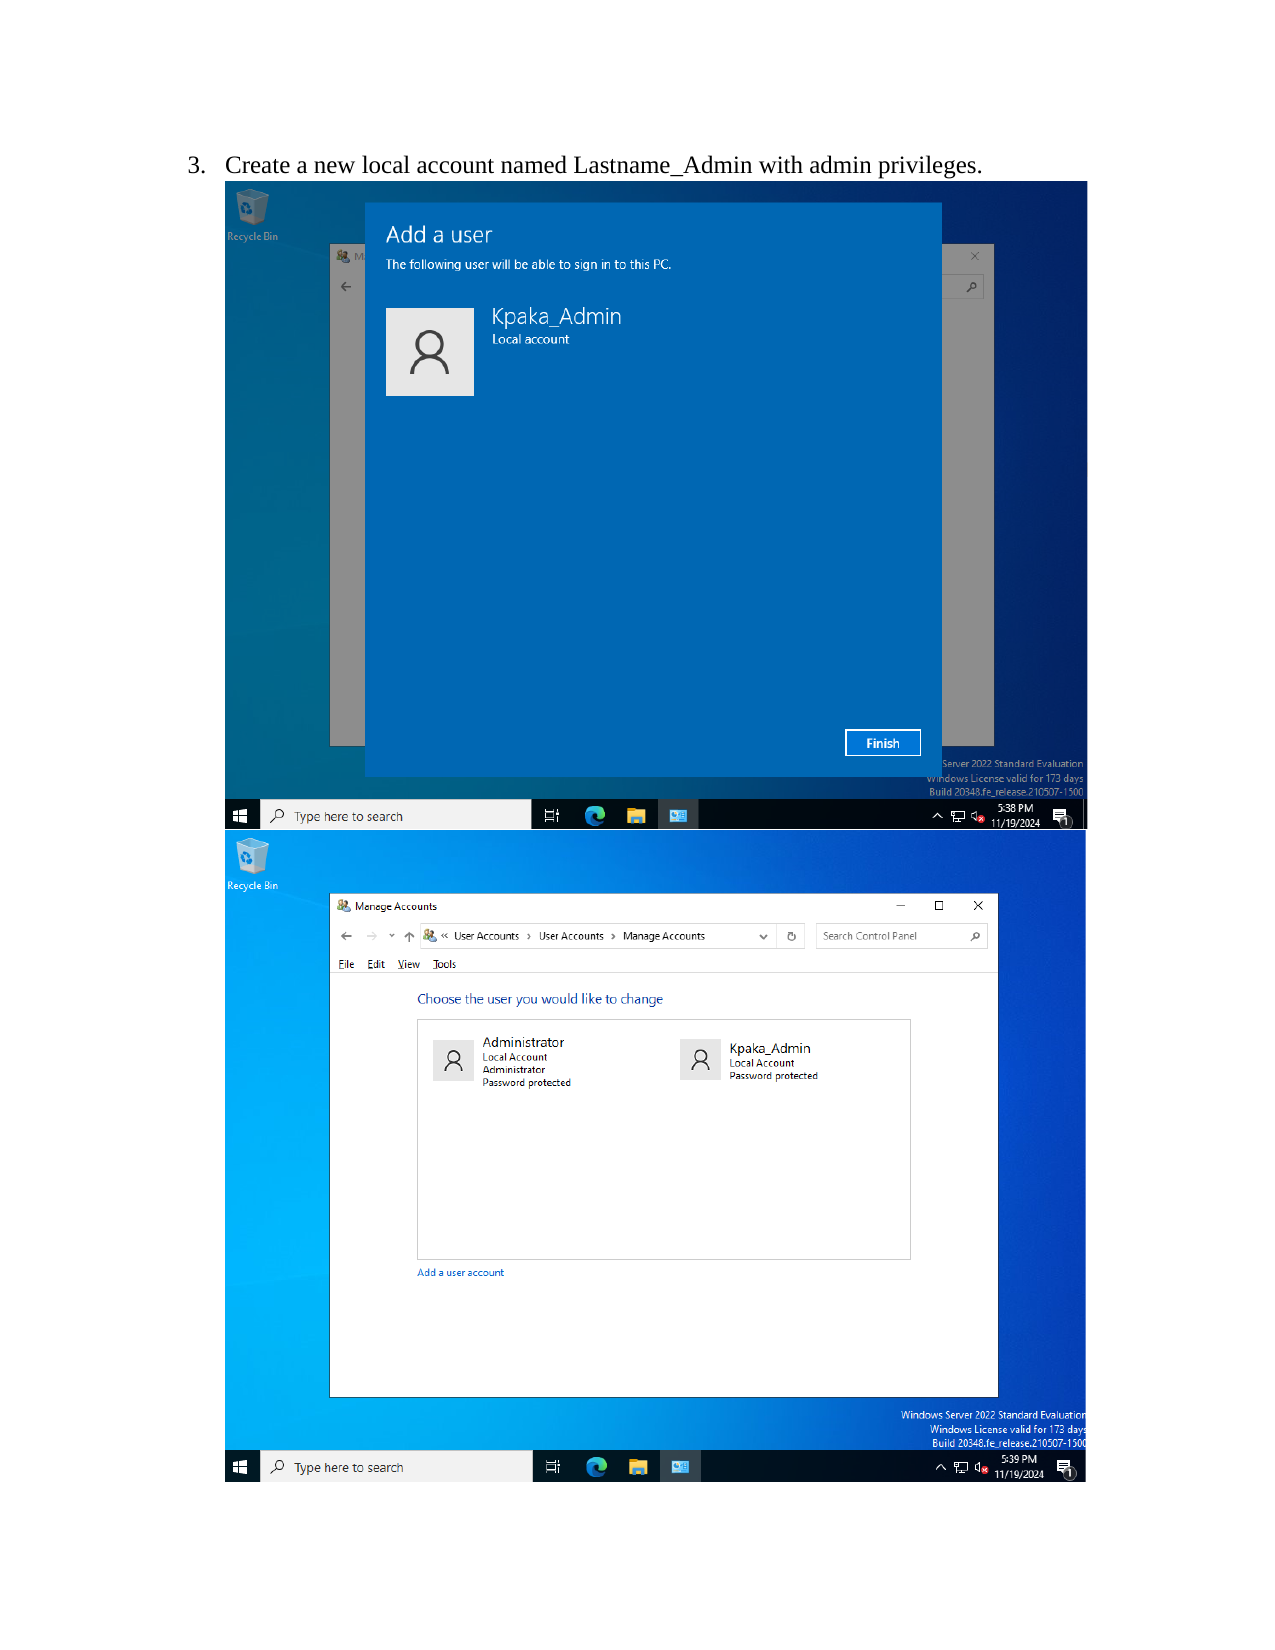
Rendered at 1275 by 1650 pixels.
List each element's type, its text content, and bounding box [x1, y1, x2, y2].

picture [225, 231, 232, 239]
list Create a new local account named Lastname_Admin with admin privileges. [187, 150, 1125, 179]
picture [225, 830, 1086, 1482]
picture [225, 181, 1088, 829]
picture [225, 880, 232, 888]
